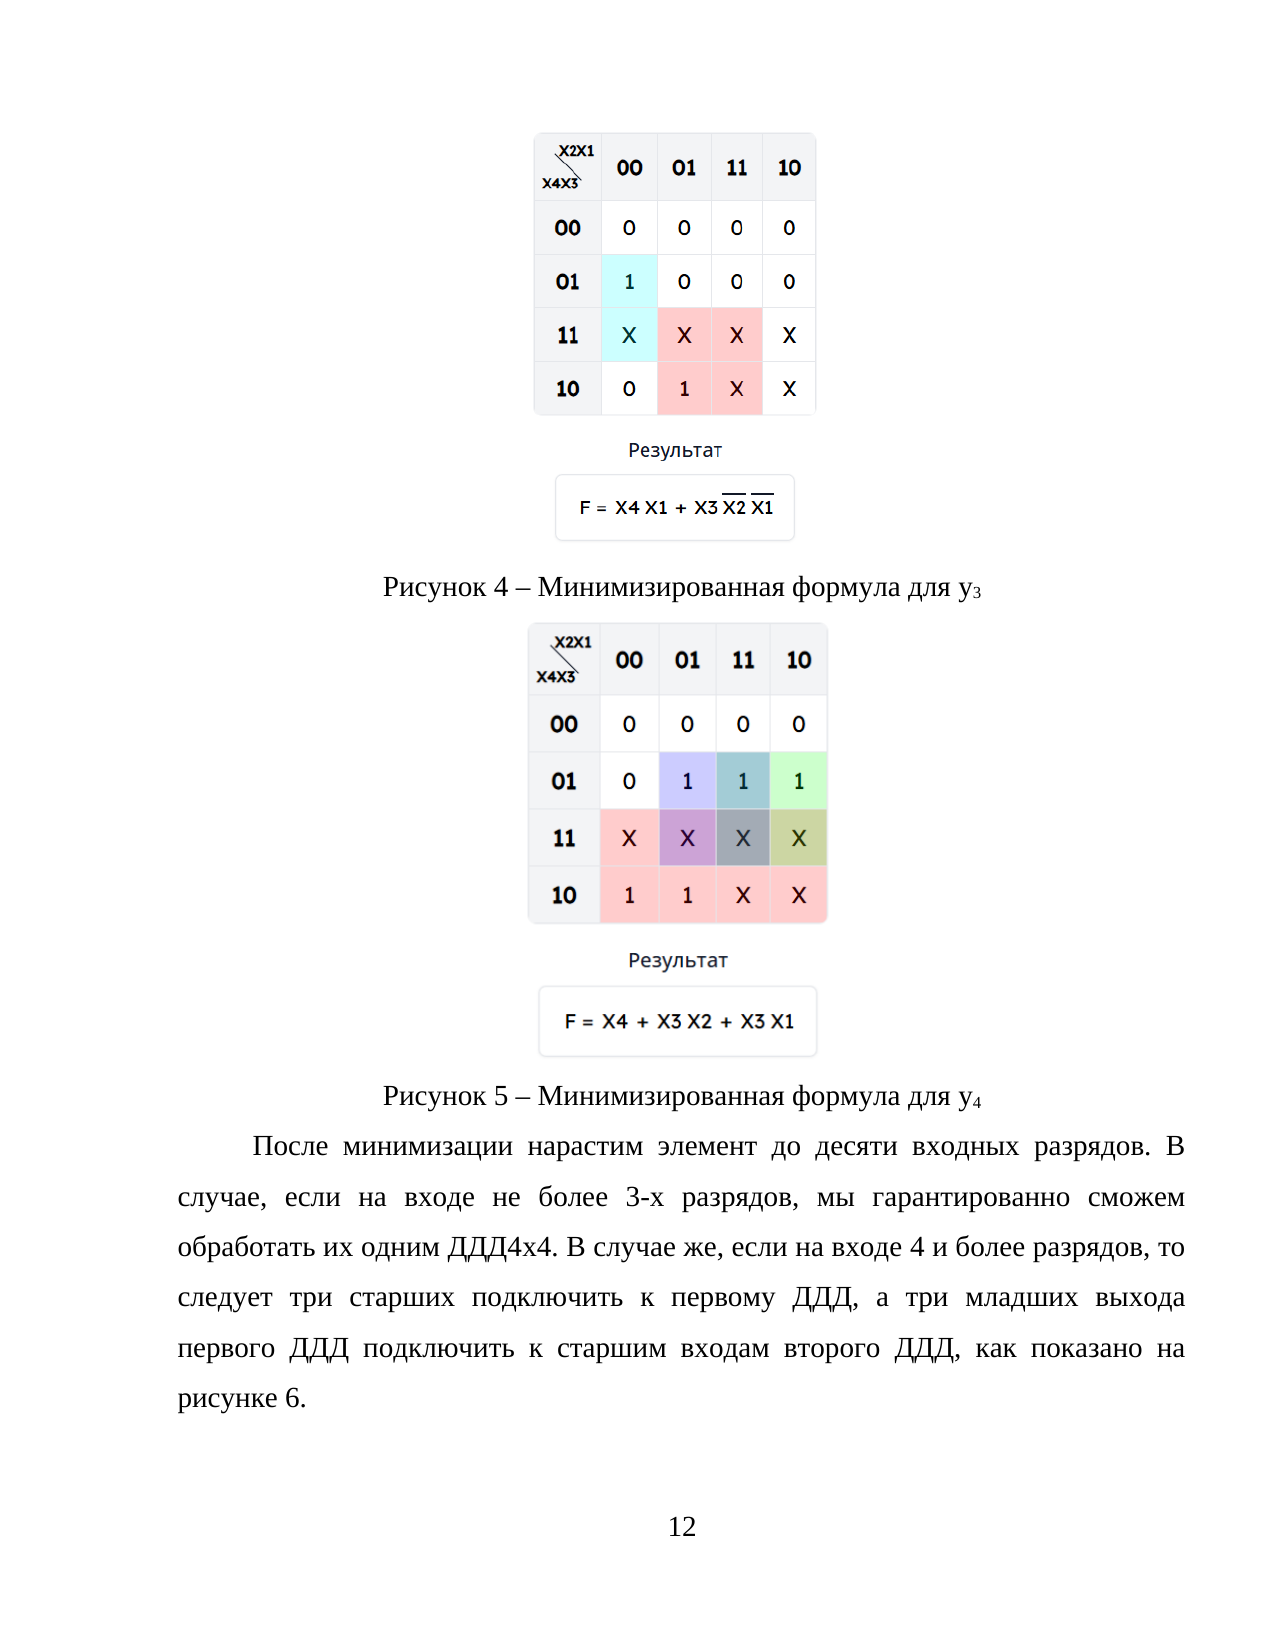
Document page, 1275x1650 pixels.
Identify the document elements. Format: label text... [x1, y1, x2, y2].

list После минимизации нарастим элемент до десяти входных разрядов. В случае, если на входе не более 3-х разрядов, мы гарантированно сможем обработать их одним ДДД4x4. В случае же, если на входе 4 и более разрядов, то следует три старших подключить к первому ДДД, а три младших выхода первого ДДД подключить к старшим входам второго ДДД, как показано на рисунке 6. [177, 1128, 1186, 1414]
picture [513, 618, 850, 1062]
text Рисунок 4 – Минимизированная формула для y3 [177, 569, 1186, 602]
picture [525, 118, 838, 552]
text Рисунок 5 – Минимизированная формула для y4 [177, 1078, 1186, 1112]
